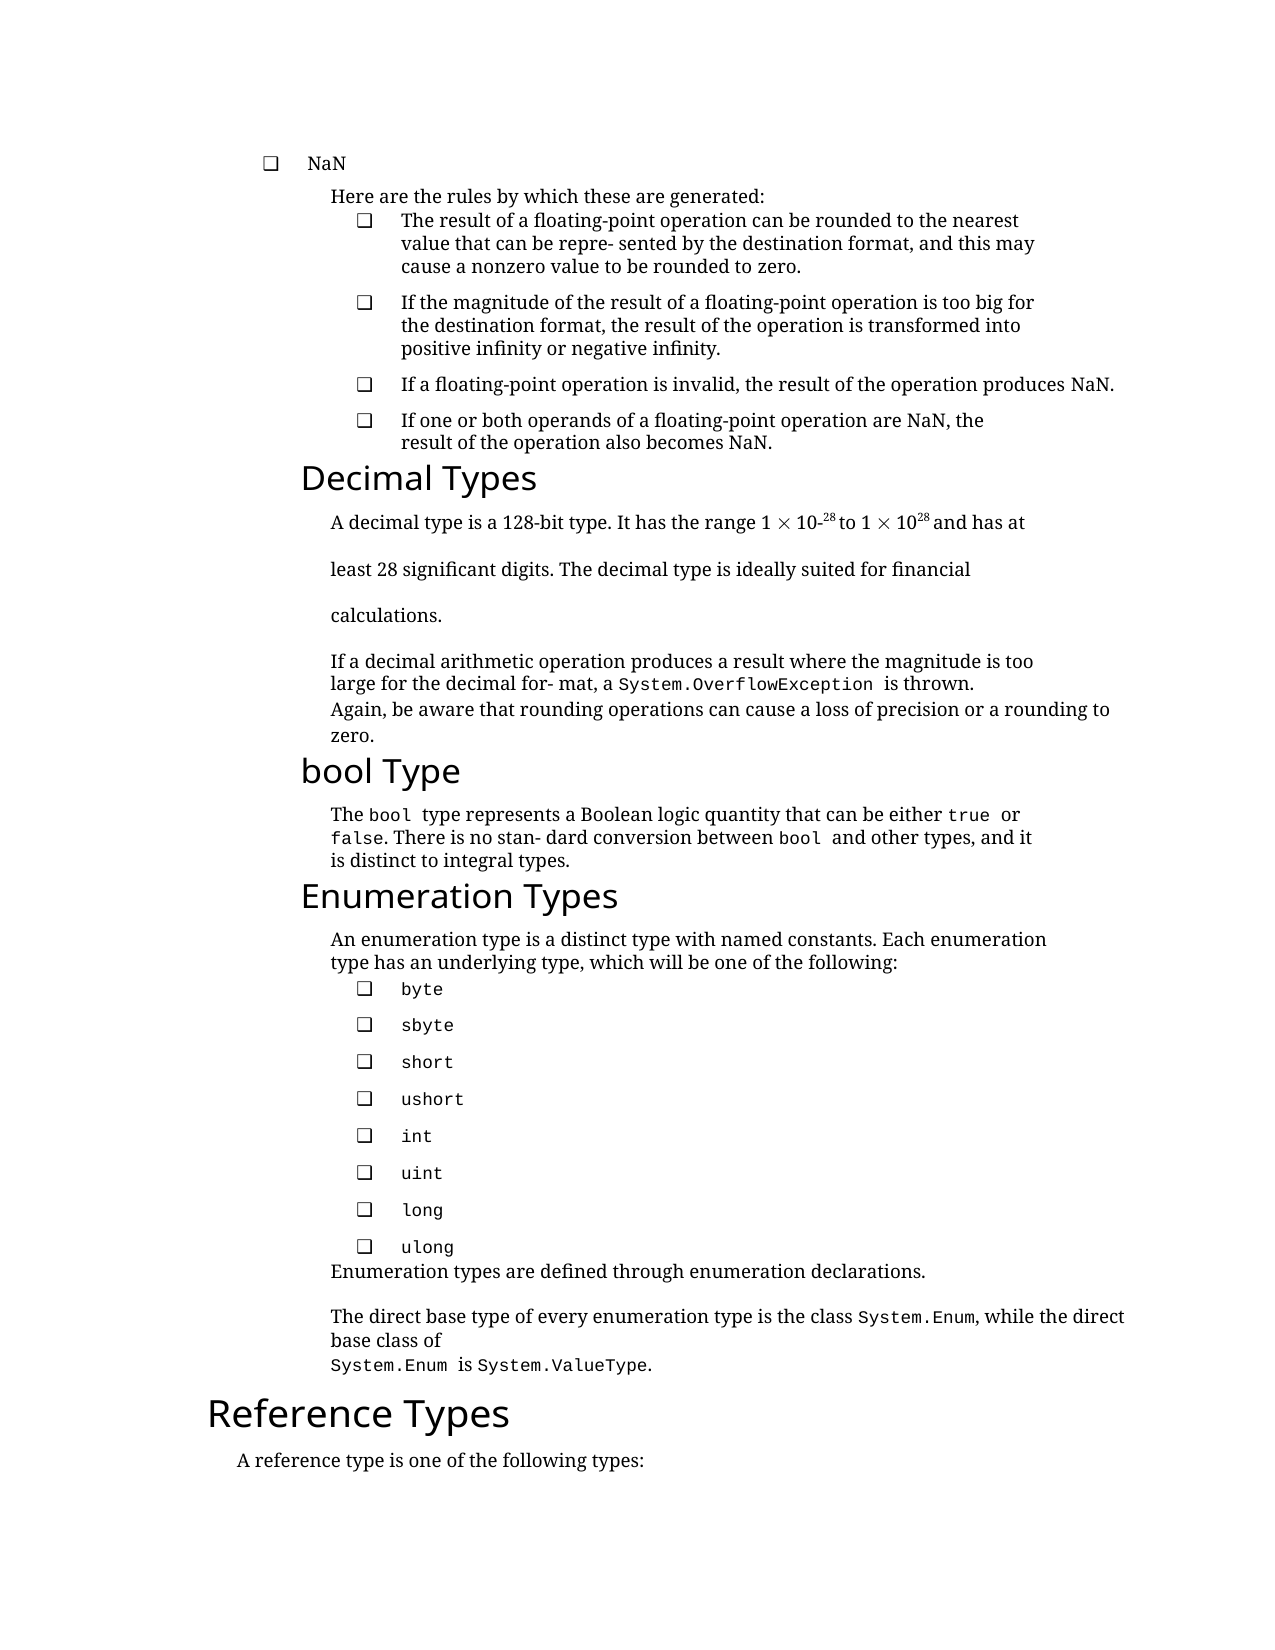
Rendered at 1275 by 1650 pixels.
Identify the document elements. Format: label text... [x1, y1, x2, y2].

list byte [356, 975, 1125, 1000]
list If a floating-point operation is invalid, the result of the operation produces NaN. [356, 371, 1125, 397]
text Again, be aware that rounding operations can cause a loss of precision or a rounding to zero. [330, 696, 1125, 747]
list sbyte [356, 1012, 1125, 1037]
subtitle bool Type [300, 747, 1125, 793]
list int [356, 1122, 1125, 1148]
subtitle Decimal Types [300, 455, 1125, 500]
text Enumeration types are defined through enumeration declarations. [330, 1258, 1125, 1284]
list uint [356, 1159, 1125, 1185]
list If the magnitude of the result of a floating-point operation is too big for the destination format, the result of the operation is transformed into positive infinity or negative infinity. [356, 291, 1054, 361]
subtitle Enumeration Types [300, 873, 1125, 918]
list ulong [356, 1233, 1125, 1258]
list ushort [356, 1085, 1125, 1111]
text A reference type is one of the following types: [237, 1448, 1125, 1473]
subtitle Reference Types [207, 1387, 1125, 1438]
list The result of a floating-point operation can be rounded to the nearest value that can be repre- sented by the destination format, and this may cause a nonzero value to be rounded to zero. [356, 209, 1041, 279]
text A decimal type is a 128-bit type. It has the range 1  10-28 to 1  1028 and has at least 28 significant digits. The decimal type is ideally suited for financial calculations. [330, 509, 1063, 627]
list NaN [262, 150, 1125, 176]
list long [356, 1196, 1125, 1222]
text Here are the rules by which these are generated: [330, 184, 1125, 209]
text The direct base type of every enumeration type is the class System.Enum, while the direct base class of [330, 1304, 1125, 1353]
text An enumeration type is a distinct type with named constants. Each enumeration type has an underlying type, which will be one of the following: [330, 928, 1063, 975]
list short [356, 1048, 1125, 1074]
list If one or both operands of a floating-point operation are NaN, the result of the operation also becomes NaN. [356, 409, 1041, 455]
text System.Enum is System.ValueType. [330, 1353, 1125, 1377]
text If a decimal arithmetic operation produces a result where the magnitude is too large for the decimal for- mat, a System.OverflowException is thrown. [330, 650, 1061, 696]
text The bool type represents a Boolean logic quantity that can be either true or false. There is no stan- dard conversion between bool and other types, and it is distinct to integral types. [330, 803, 1036, 873]
